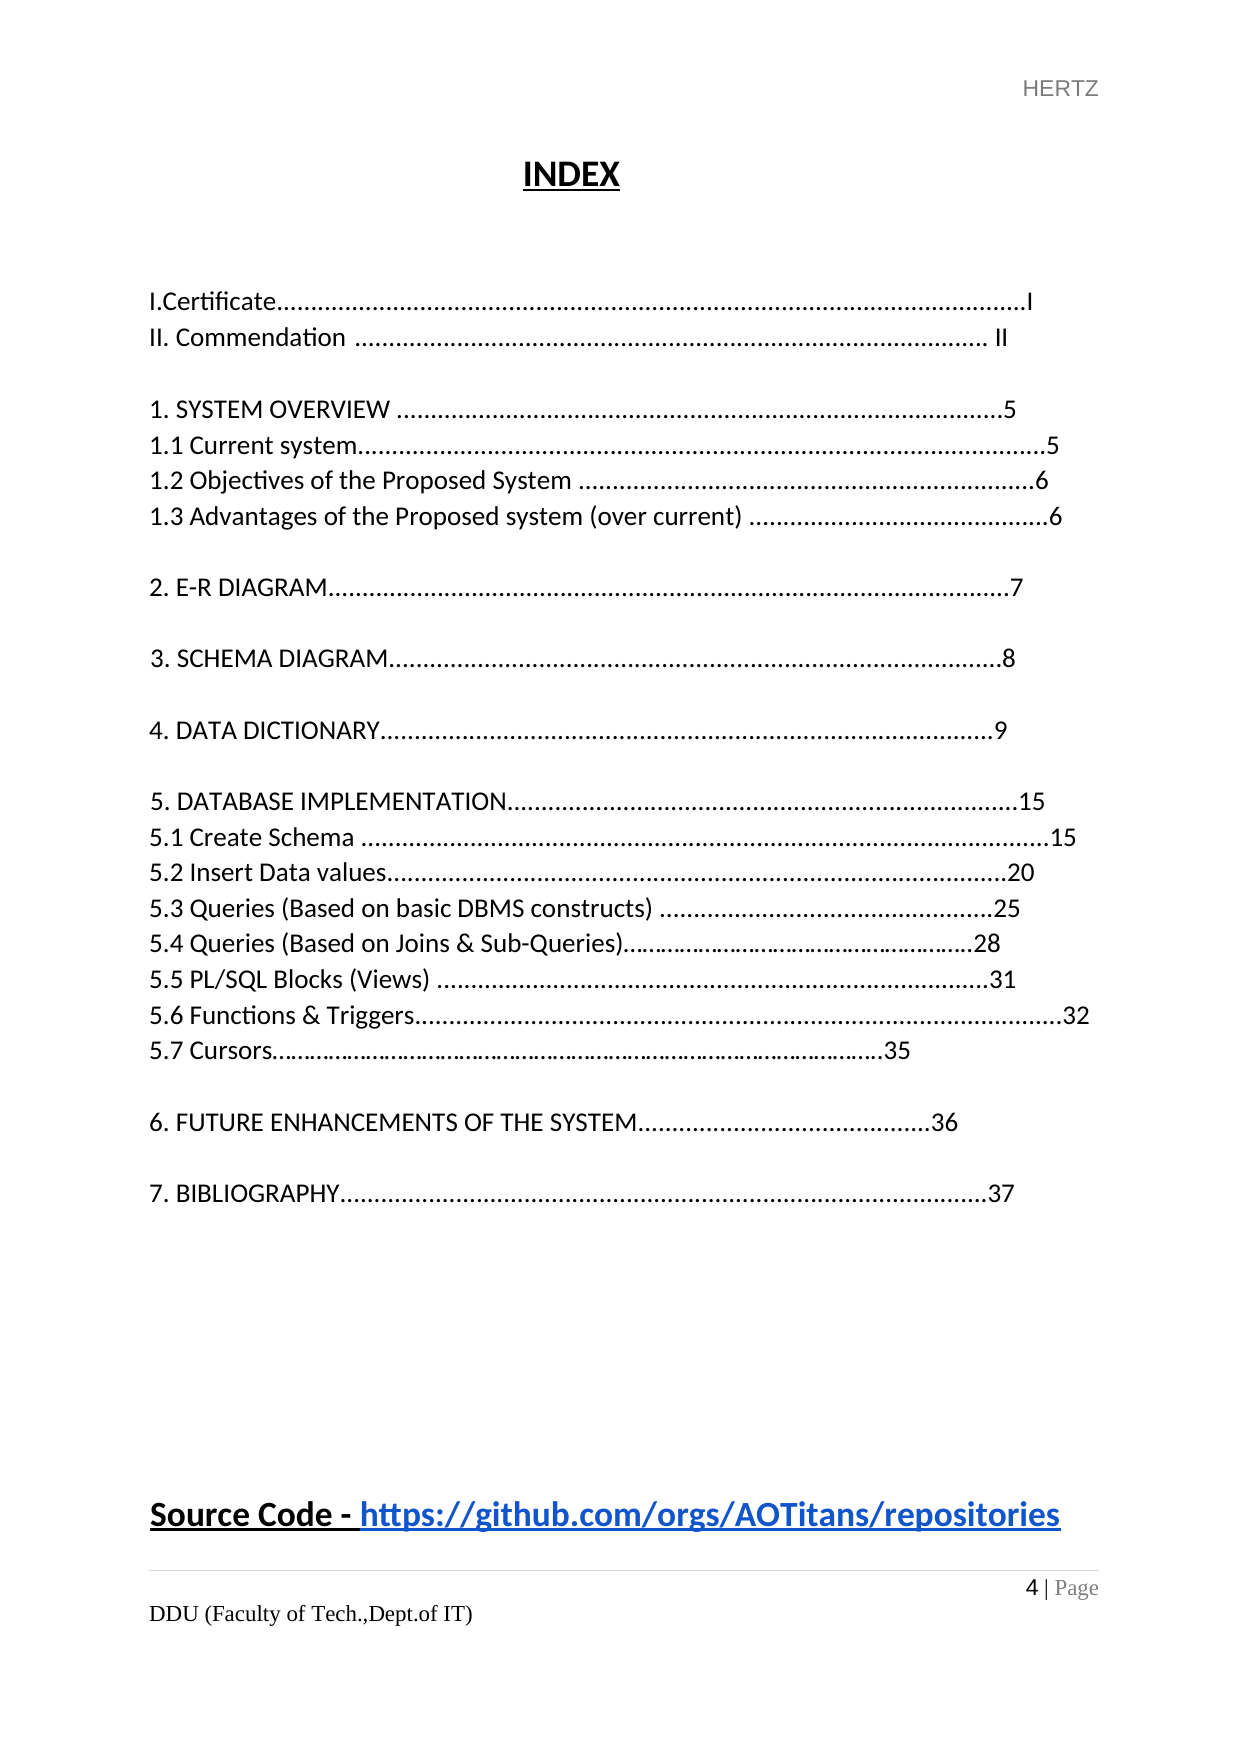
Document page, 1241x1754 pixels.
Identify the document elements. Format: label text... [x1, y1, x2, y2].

text 7. BIBLIOGRAPHY...............................................................................................37 [149, 1176, 1099, 1209]
text 6. FUTURE ENHANCEMENTS OF THE SYSTEM...........................................36 [149, 1105, 1099, 1138]
text 5.2 Insert Data values...........................................................................................20 [149, 855, 1099, 888]
text Source Code - https://github.com/orgs/AOTitans/repositories [150, 1492, 1099, 1535]
text 5.3 Queries (Based on basic DBMS constructs) .................................................25 [149, 891, 1099, 924]
text 5.1 Create Schema .....................................................................................................15 [149, 820, 1099, 853]
text 5.7 Cursors……………………………………………………………………………………..35 [149, 1033, 1099, 1066]
text 5.4 Queries (Based on Joins & Sub-Queries)………………………………………………..28 [149, 927, 1099, 959]
text INDEX [523, 150, 1099, 196]
text II. Commendation ............................................................................................. II [149, 320, 1099, 353]
text 5.6 Functions & Triggers...............................................................................................32 [149, 998, 1099, 1031]
text 1.1 Current system.....................................................................................................5 [149, 428, 1099, 461]
text 5.5 PL/SQL Blocks (Views) .................................................................................31 [149, 962, 1099, 995]
text 3. SCHEMA DIAGRAM..........................................................................................8 [150, 642, 1099, 674]
text I.Certificate..............................................................................................................I [149, 284, 1099, 317]
text 1.3 Advantages of the Proposed system (over current) ............................................6 [149, 499, 1099, 532]
text 4. DATA DICTIONARY..........................................................................................9 [149, 713, 1099, 746]
text 1.2 Objectives of the Proposed System ...................................................................6 [149, 463, 1099, 496]
text 5. DATABASE IMPLEMENTATION...........................................................................15 [150, 784, 1099, 817]
text 2. E-R DIAGRAM....................................................................................................7 [149, 570, 1099, 603]
text 1. SYSTEM OVERVIEW .........................................................................................5 [149, 392, 1099, 425]
